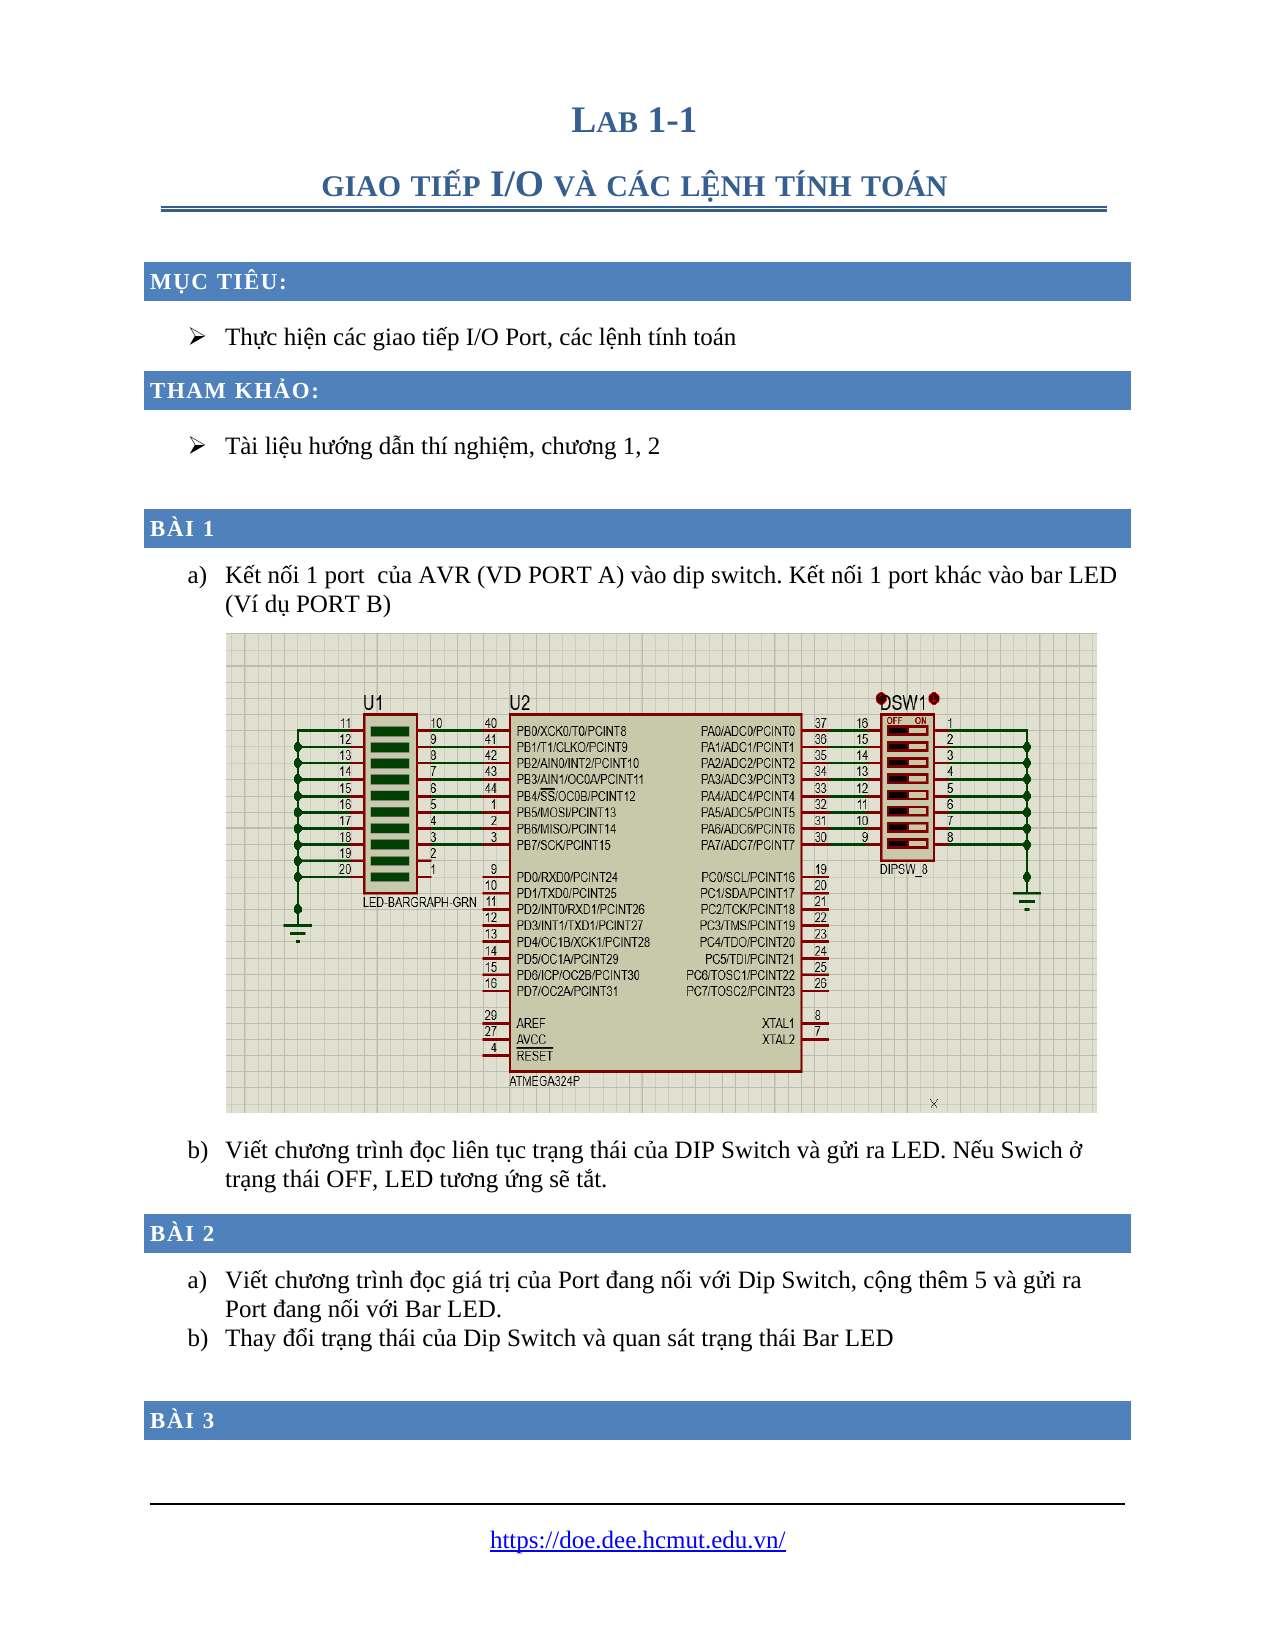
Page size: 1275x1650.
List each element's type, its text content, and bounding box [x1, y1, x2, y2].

subtitle Mục tiêu: [150, 268, 1125, 294]
subtitle Bài 1 [150, 515, 1125, 542]
picture [226, 633, 1098, 1113]
subtitle Tham khảo: [150, 378, 1125, 404]
text Viết chương trình đọc liên tục trạng thái của DIP Switch và gửi ra LED. Nếu Swich ở trạng thái OFF, LED tương ứng sẽ tắt. [187, 1136, 1125, 1193]
text Kết nối 1 port của AVR (VD PORT A) vào dip switch. Kết nối 1 port khác vào bar LED (Ví dụ PORT B) [187, 561, 1125, 618]
subtitle BÀI 3 [150, 1407, 1125, 1434]
title Thực hiện các giao tiếp I/O Port, các lệnh tính toán [187, 322, 1125, 350]
title Tài liệu hướng dẫn thí nghiệm, chương 1, 2 [187, 431, 1125, 459]
subtitle BÀI 2 [150, 1220, 1125, 1246]
text Thay đổi trạng thái của Dip Switch và quan sát trạng thái Bar LED [187, 1323, 1125, 1351]
list Viết chương trình đọc giá trị của Port đang nối với Dip Switch, cộng thêm 5 và gửi ra Port đang nối với Bar LED. [187, 1265, 1125, 1323]
